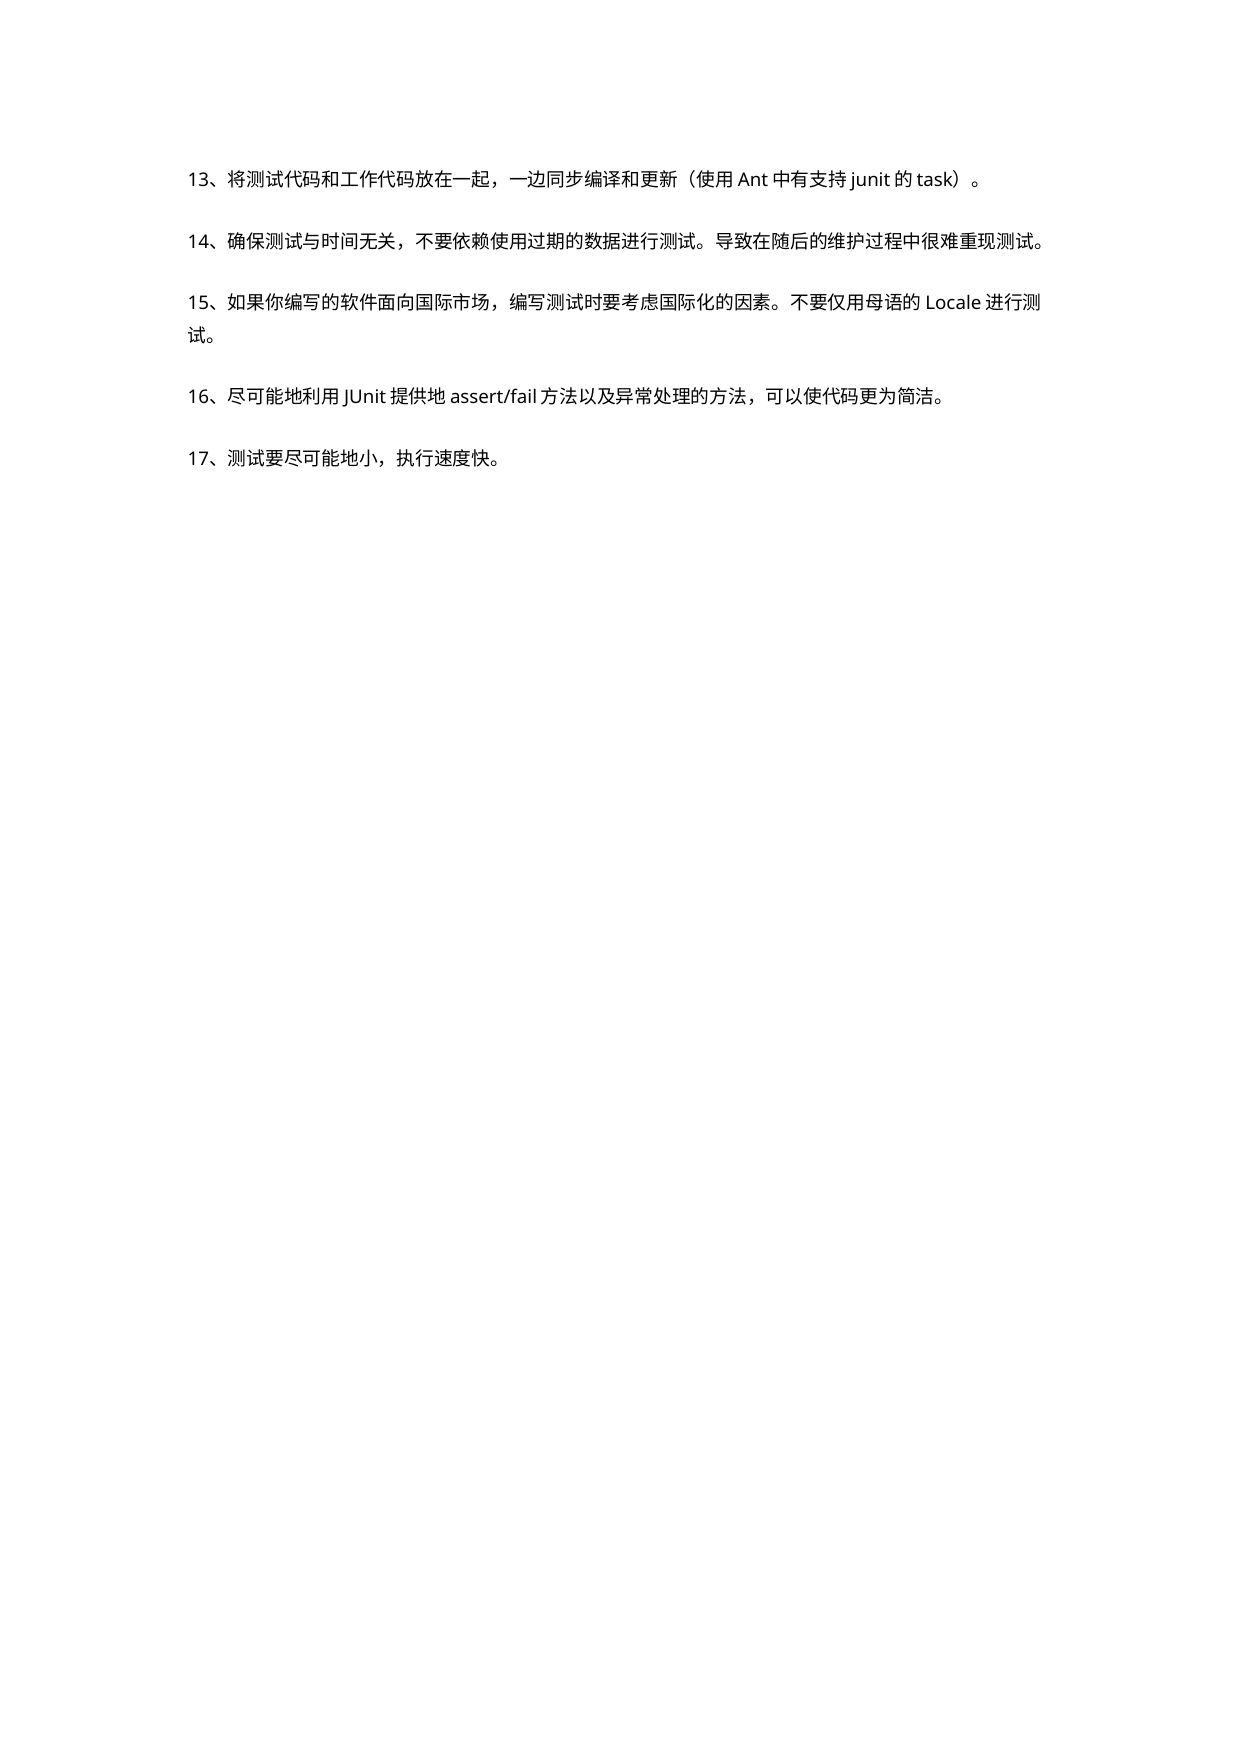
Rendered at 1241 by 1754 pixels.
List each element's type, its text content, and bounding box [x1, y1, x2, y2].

text 17、测试要尽可能地小，执行速度快。 [187, 441, 1053, 474]
text 15、如果你编写的软件面向国际市场，编写测试时要考虑国际化的因素。不要仅用母语的Locale进行测试。 [187, 285, 1053, 350]
text 13、将测试代码和工作代码放在一起，一边同步编译和更新（使用Ant中有支持junit的task）。 [187, 162, 1053, 194]
text 14、确保测试与时间无关，不要依赖使用过期的数据进行测试。导致在随后的维护过程中很难重现测试。 [187, 224, 1053, 256]
text 16、尽可能地利用JUnit提供地assert/fail方法以及异常处理的方法，可以使代码更为简洁。 [187, 379, 1053, 412]
